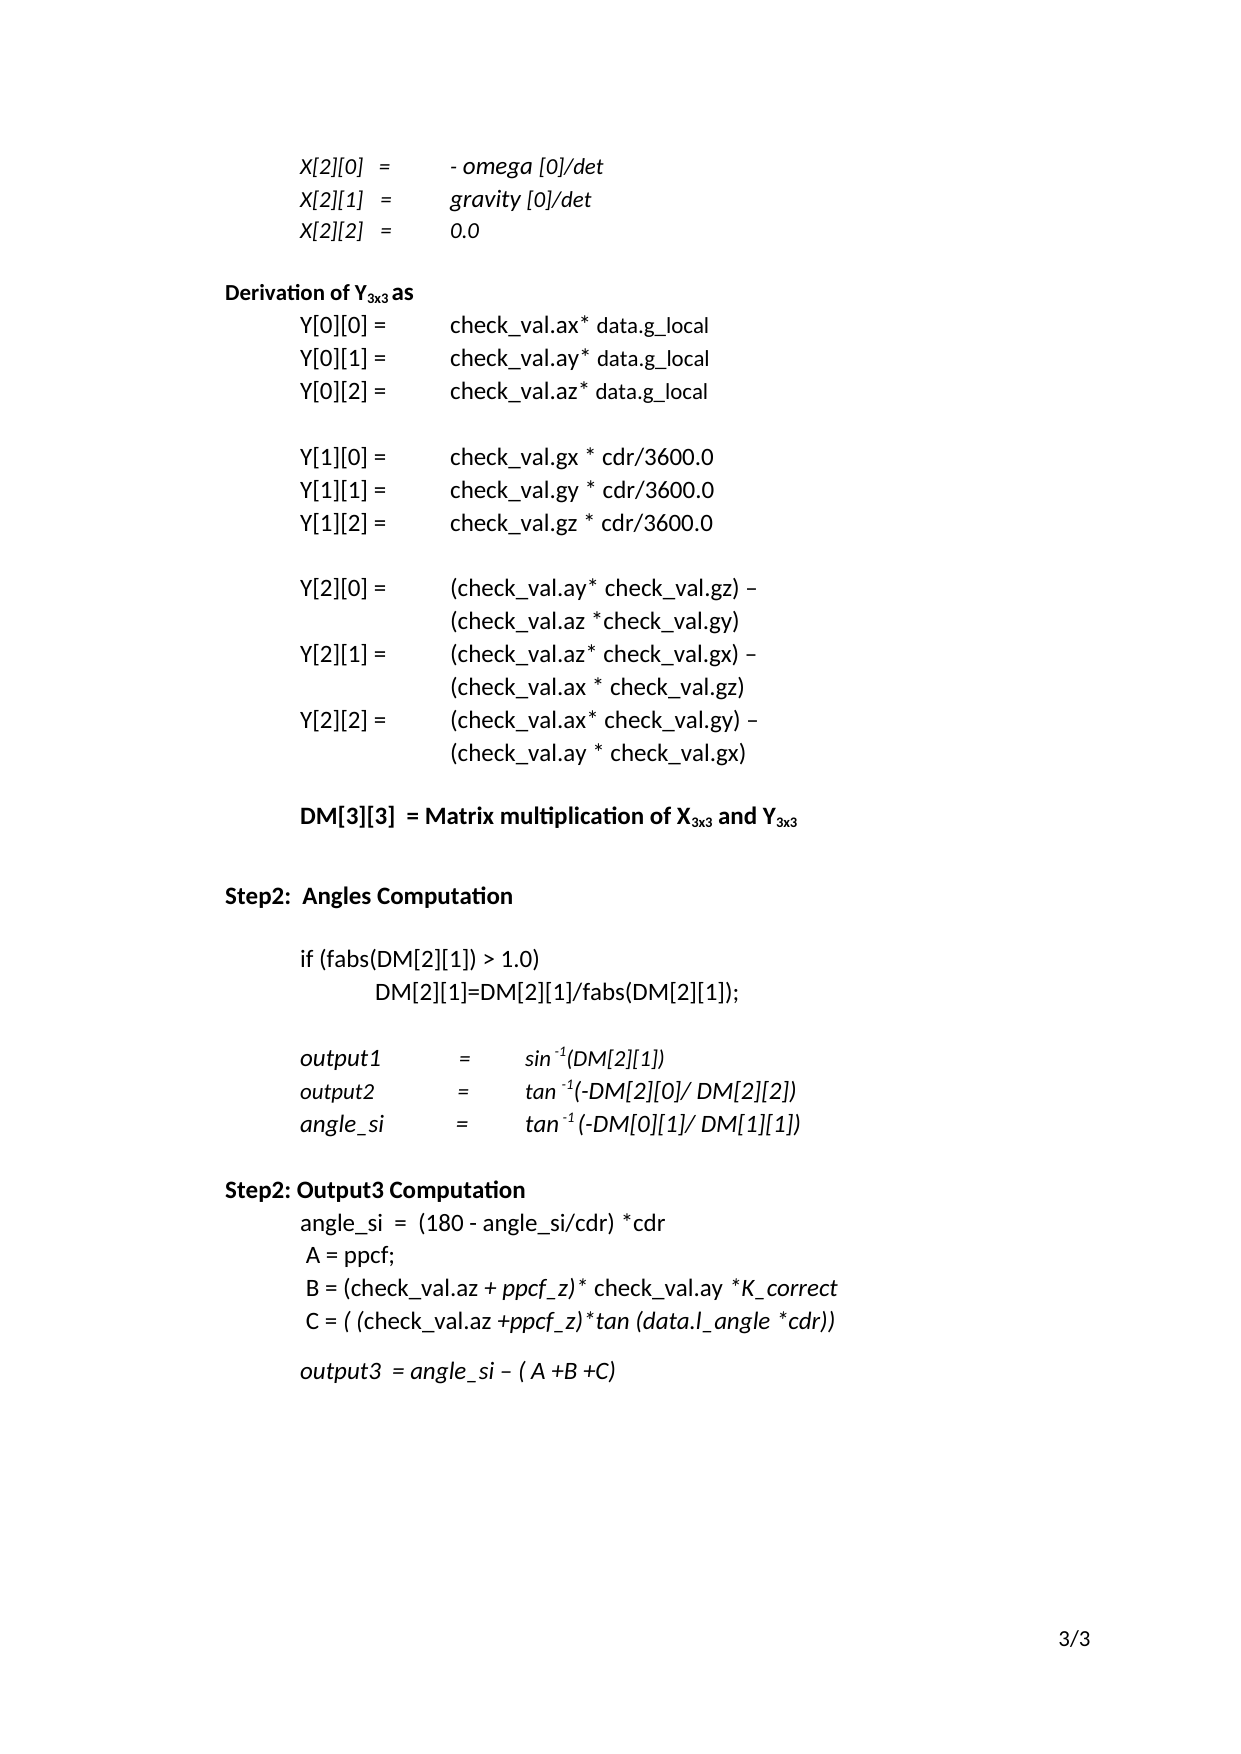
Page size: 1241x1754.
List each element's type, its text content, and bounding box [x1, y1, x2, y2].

text X[2][0] = - omega [0]/det [225, 150, 1090, 181]
list angle_si = (180 - angle_si/cdr) *cdr [225, 1207, 1090, 1237]
text X[2][1] = gravity [0]/det [150, 183, 1090, 213]
list Y[2][2] = (check_val.ax* check_val.gy) – [300, 704, 1090, 735]
list Step2: Output3 Computation [225, 1174, 1090, 1204]
list Y[1][0] = check_val.gx * cdr/3600.0 [300, 441, 1090, 471]
list C = ( (check_val.az +ppcf_z)*tan (data.l_angle *cdr)) [300, 1305, 1090, 1336]
list DM[3][3] = Matrix multiplication of X3x3 and Y3x3 [225, 800, 1090, 831]
list (check_val.az *check_val.gy) [300, 605, 1090, 636]
list Y[0][2] = check_val.az* data.g_local [300, 375, 1090, 406]
text output3 = angle_si – ( A +B +C) [225, 1355, 1090, 1386]
list A = ppcf; [300, 1239, 1090, 1270]
list (check_val.ay * check_val.gx) [300, 737, 1090, 768]
list DM[2][1]=DM[2][1]/fabs(DM[2][1]); [225, 976, 1090, 1007]
list (check_val.ax * check_val.gz) [375, 671, 1090, 702]
list angle_si = tan -1 (-DM[0][1]/ DM[1][1]) [300, 1108, 1090, 1138]
list Step2: Angles Computation [225, 880, 1090, 911]
list Y[0][1] = check_val.ay* data.g_local [300, 342, 1090, 373]
list Y[1][2] = check_val.gz * cdr/3600.0 [300, 507, 1090, 537]
list if (fabs(DM[2][1]) > 1.0) [225, 943, 1090, 974]
list output2 = tan -1(-DM[2][0]/ DM[2][2]) [300, 1075, 1090, 1106]
list Y[0][0] = check_val.ax* data.g_local [300, 309, 1090, 340]
list B = (check_val.az + ppcf_z)* check_val.ay *K_correct [300, 1272, 1090, 1303]
list Y[2][1] = (check_val.az* check_val.gx) – [300, 638, 1090, 669]
list Derivation of Y3x3 as [225, 276, 1090, 307]
text X[2][2] = 0.0 [150, 216, 1090, 244]
list output1 = sin -1(DM[2][1]) [300, 1042, 1090, 1073]
list Y[1][1] = check_val.gy * cdr/3600.0 [300, 474, 1090, 504]
list Y[2][0] = (check_val.ay* check_val.gz) – [300, 572, 1090, 603]
